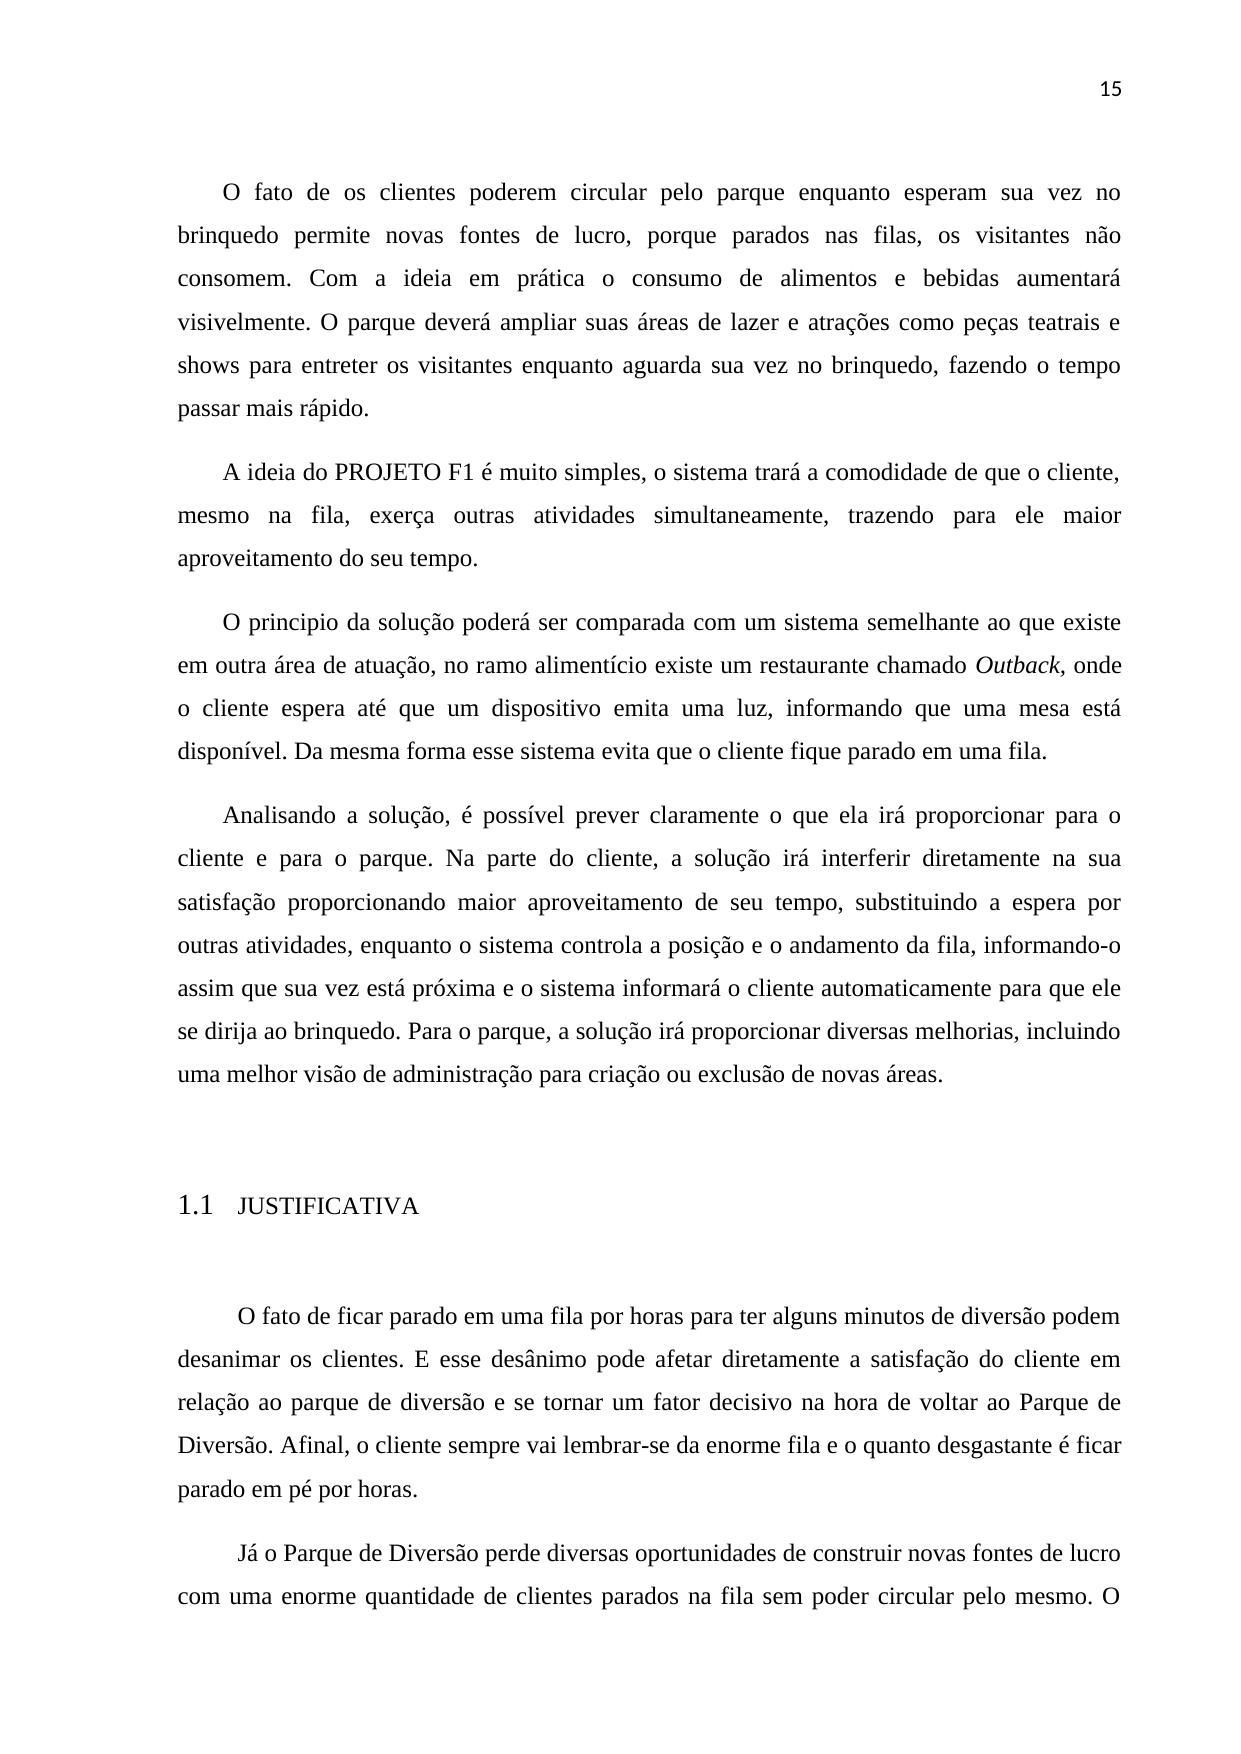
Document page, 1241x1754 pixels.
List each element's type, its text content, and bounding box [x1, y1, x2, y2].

list JUSTIFICATIVA [177, 1187, 1122, 1221]
text O fato de os clientes poderem circular pelo parque enquanto esperam sua vez no brinquedo permite novas fontes de lucro, porque parados nas filas, os visitantes não consomem. Com a ideia em prática o consumo de alimentos e bebidas aumentará visivelmente. O parque deverá ampliar suas áreas de lazer e atrações como peças teatrais e shows para entreter os visitantes enquanto aguarda sua vez no brinquedo, fazendo o tempo passar mais rápido. [177, 177, 1122, 422]
text O principio da solução poderá ser comparada com um sistema semelhante ao que existe em outra área de atuação, no ramo alimentício existe um restaurante chamado Outback, onde o cliente espera até que um dispositivo emita uma luz, informando que uma mesa está disponível. Da mesma forma esse sistema evita que o cliente fique parado em uma fila. [177, 607, 1122, 765]
text A ideia do PROJETO F1 é muito simples, o sistema trará a comodidade de que o cliente, mesmo na fila, exerça outras atividades simultaneamente, trazendo para ele maior aproveitamento do seu tempo. [177, 457, 1122, 572]
text Analisando a solução, é possível prever claramente o que ela irá proporcionar para o cliente e para o parque. Na parte do cliente, a solução irá interferir diretamente na sua satisfação proporcionando maior aproveitamento de seu tempo, substituindo a espera por outras atividades, enquanto o sistema controla a posição e o andamento da fila, informando-o assim que sua vez está próxima e o sistema informará o cliente automaticamente para que ele se dirija ao brinquedo. Para o parque, a solução irá proporcionar diversas melhorias, incluindo uma melhor visão de administração para criação ou exclusão de novas áreas. [177, 800, 1122, 1088]
